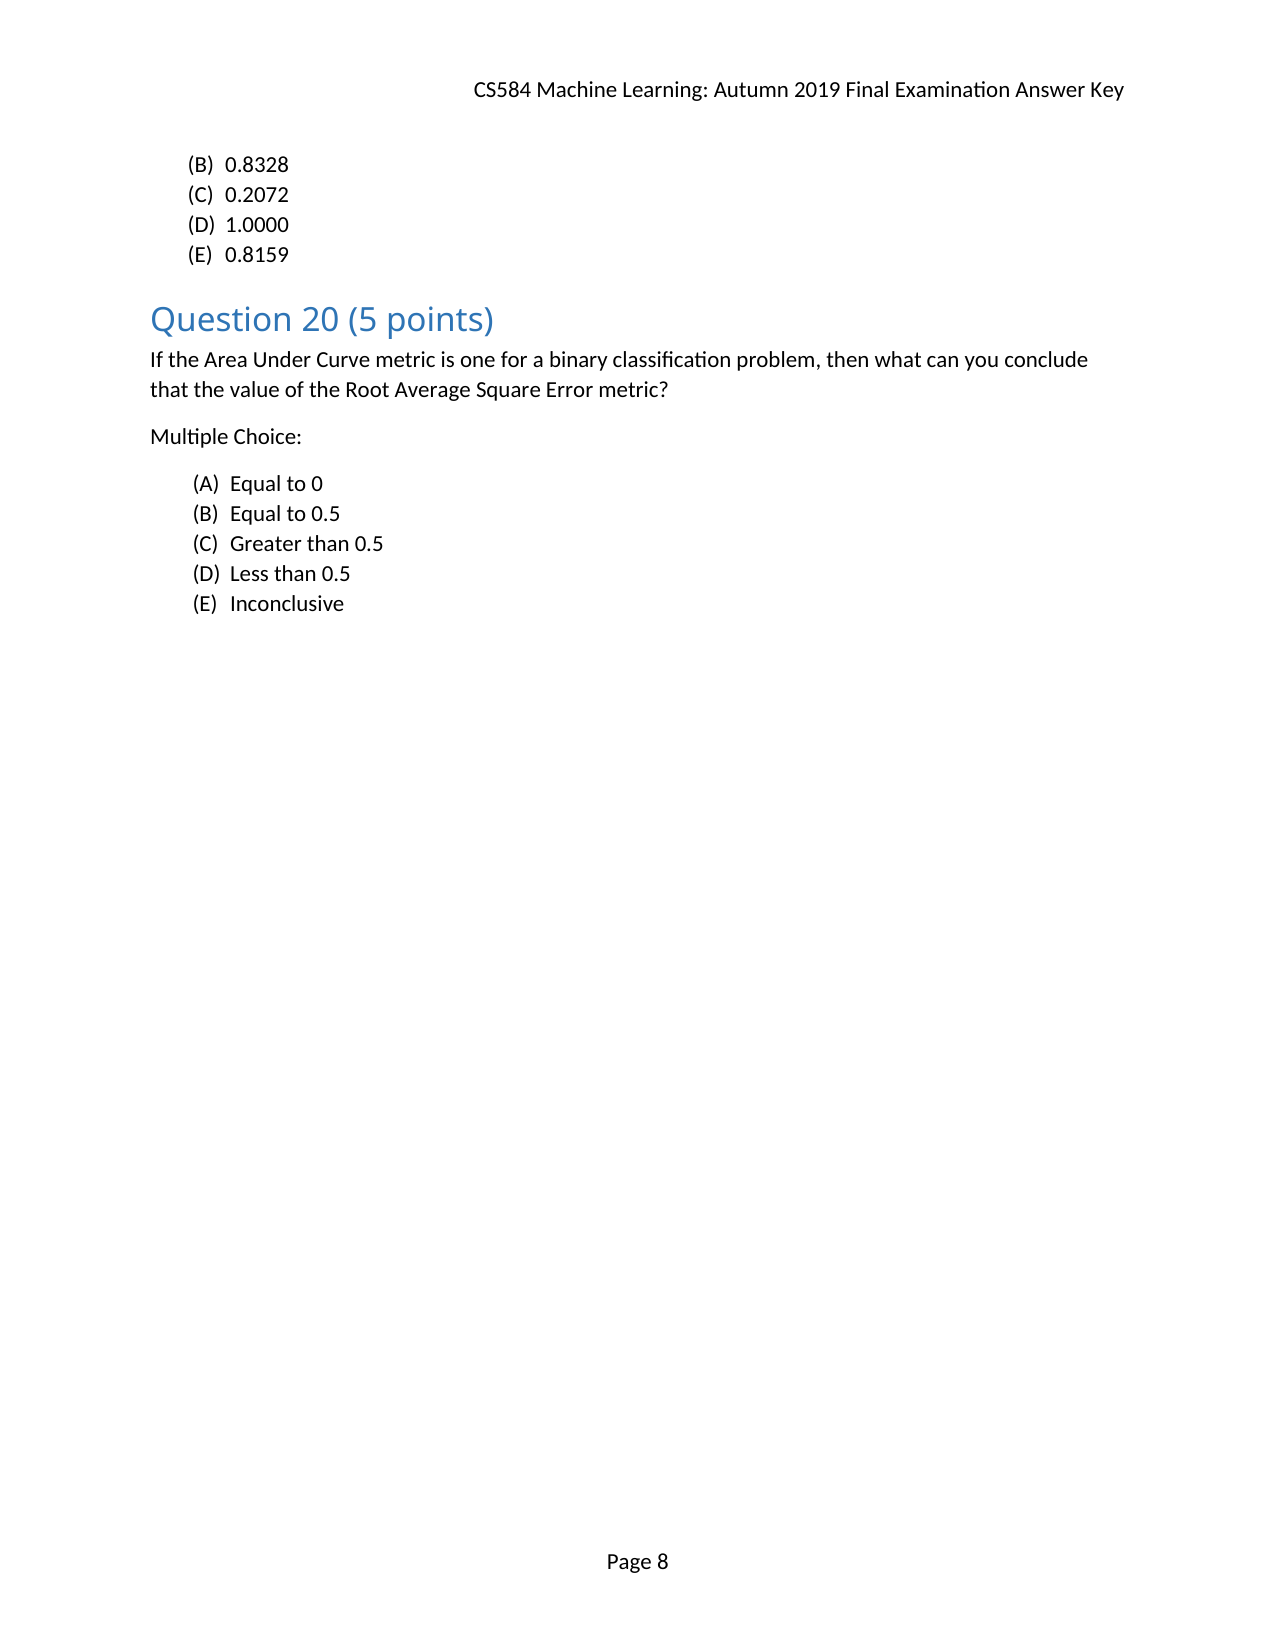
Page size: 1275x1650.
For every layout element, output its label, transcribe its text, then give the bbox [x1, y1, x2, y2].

list Greater than 0.5 [192, 529, 1125, 557]
text If the Area Under Curve metric is one for a binary classification problem, then what can you conclude that the value of the Root Average Square Error metric? [150, 345, 1125, 403]
list Equal to 0.5 [192, 499, 1125, 527]
subtitle Question 20 (5 points) [150, 296, 1125, 341]
text Multiple Choice: [150, 422, 1125, 450]
list 0.8159 [187, 241, 1125, 269]
list 0.2072 [187, 180, 1125, 208]
list 0.8328 [187, 150, 1125, 178]
list Less than 0.5 [192, 559, 1125, 587]
list Inconclusive [192, 589, 1125, 618]
list 1.0000 [187, 210, 1125, 238]
list Equal to 0 [192, 469, 1125, 497]
